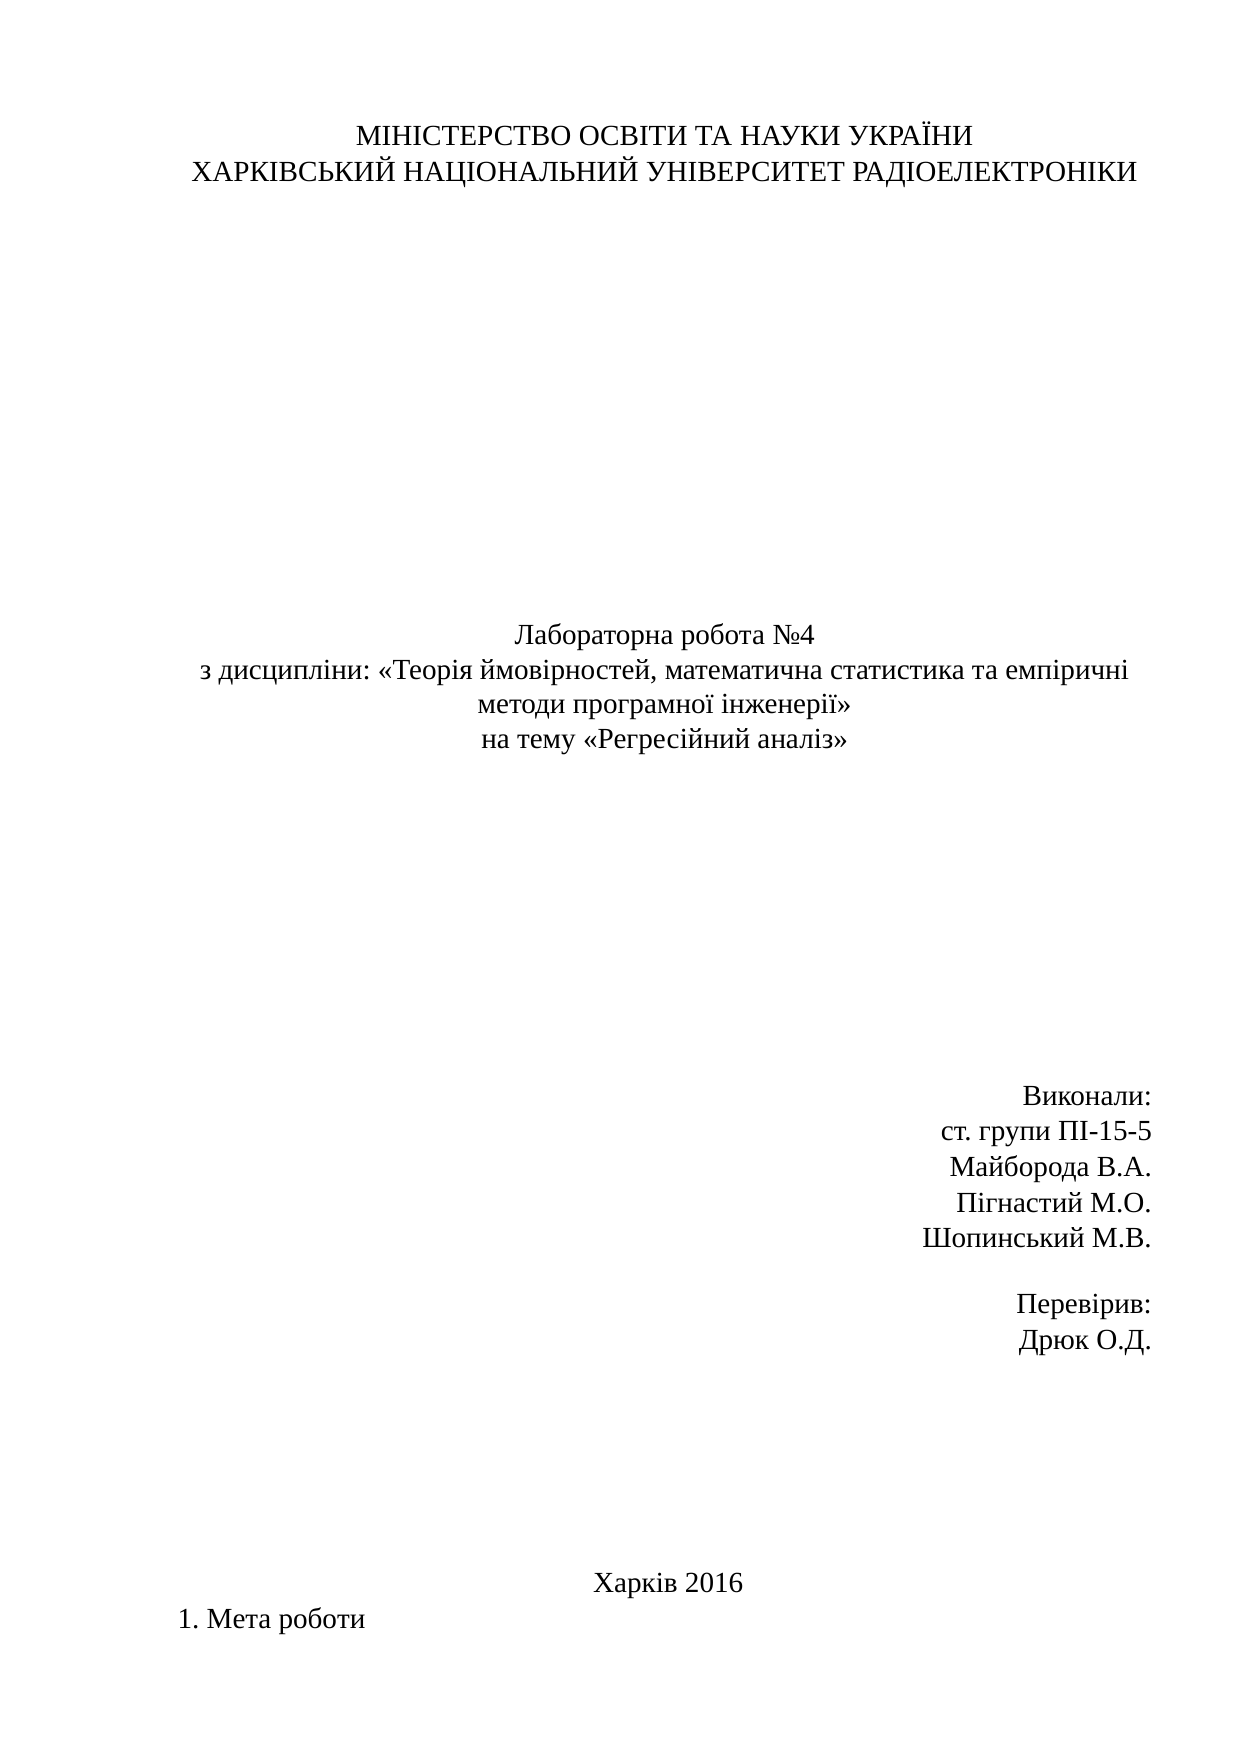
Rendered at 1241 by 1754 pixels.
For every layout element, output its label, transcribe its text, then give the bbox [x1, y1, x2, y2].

text Шопинський М.В. [702, 1220, 1152, 1254]
text Пігнастий М.О. [177, 1185, 1152, 1218]
text Майборода В.А. [702, 1149, 1152, 1183]
text ст. групи ПІ-15-5 [251, 1113, 1152, 1147]
text Виконали: [177, 1078, 1152, 1111]
text 1. Мета роботи [177, 1601, 1152, 1635]
text МІНІСТЕРСТВО ОСВІТИ ТА НАУКИ УКРАЇНИ [177, 118, 1152, 152]
text ХАРКІВСЬКИЙ НАЦІОНАЛЬНИЙ УНІВЕРСИТЕТ РАДІОЕЛЕКТРОНІКИ [177, 154, 1152, 187]
text з дисципліни: «Теорія ймовірностей, математична статистика та емпіричні методи програмної інженерії» [177, 652, 1152, 719]
text на тему «Регресійний аналіз» [177, 722, 1152, 755]
text Лабораторна робота №4 [177, 617, 1152, 650]
text Харків 2016 [177, 1566, 1152, 1599]
text Перевірив: [177, 1286, 1152, 1320]
text Дрюк О.Д. [177, 1322, 1152, 1355]
